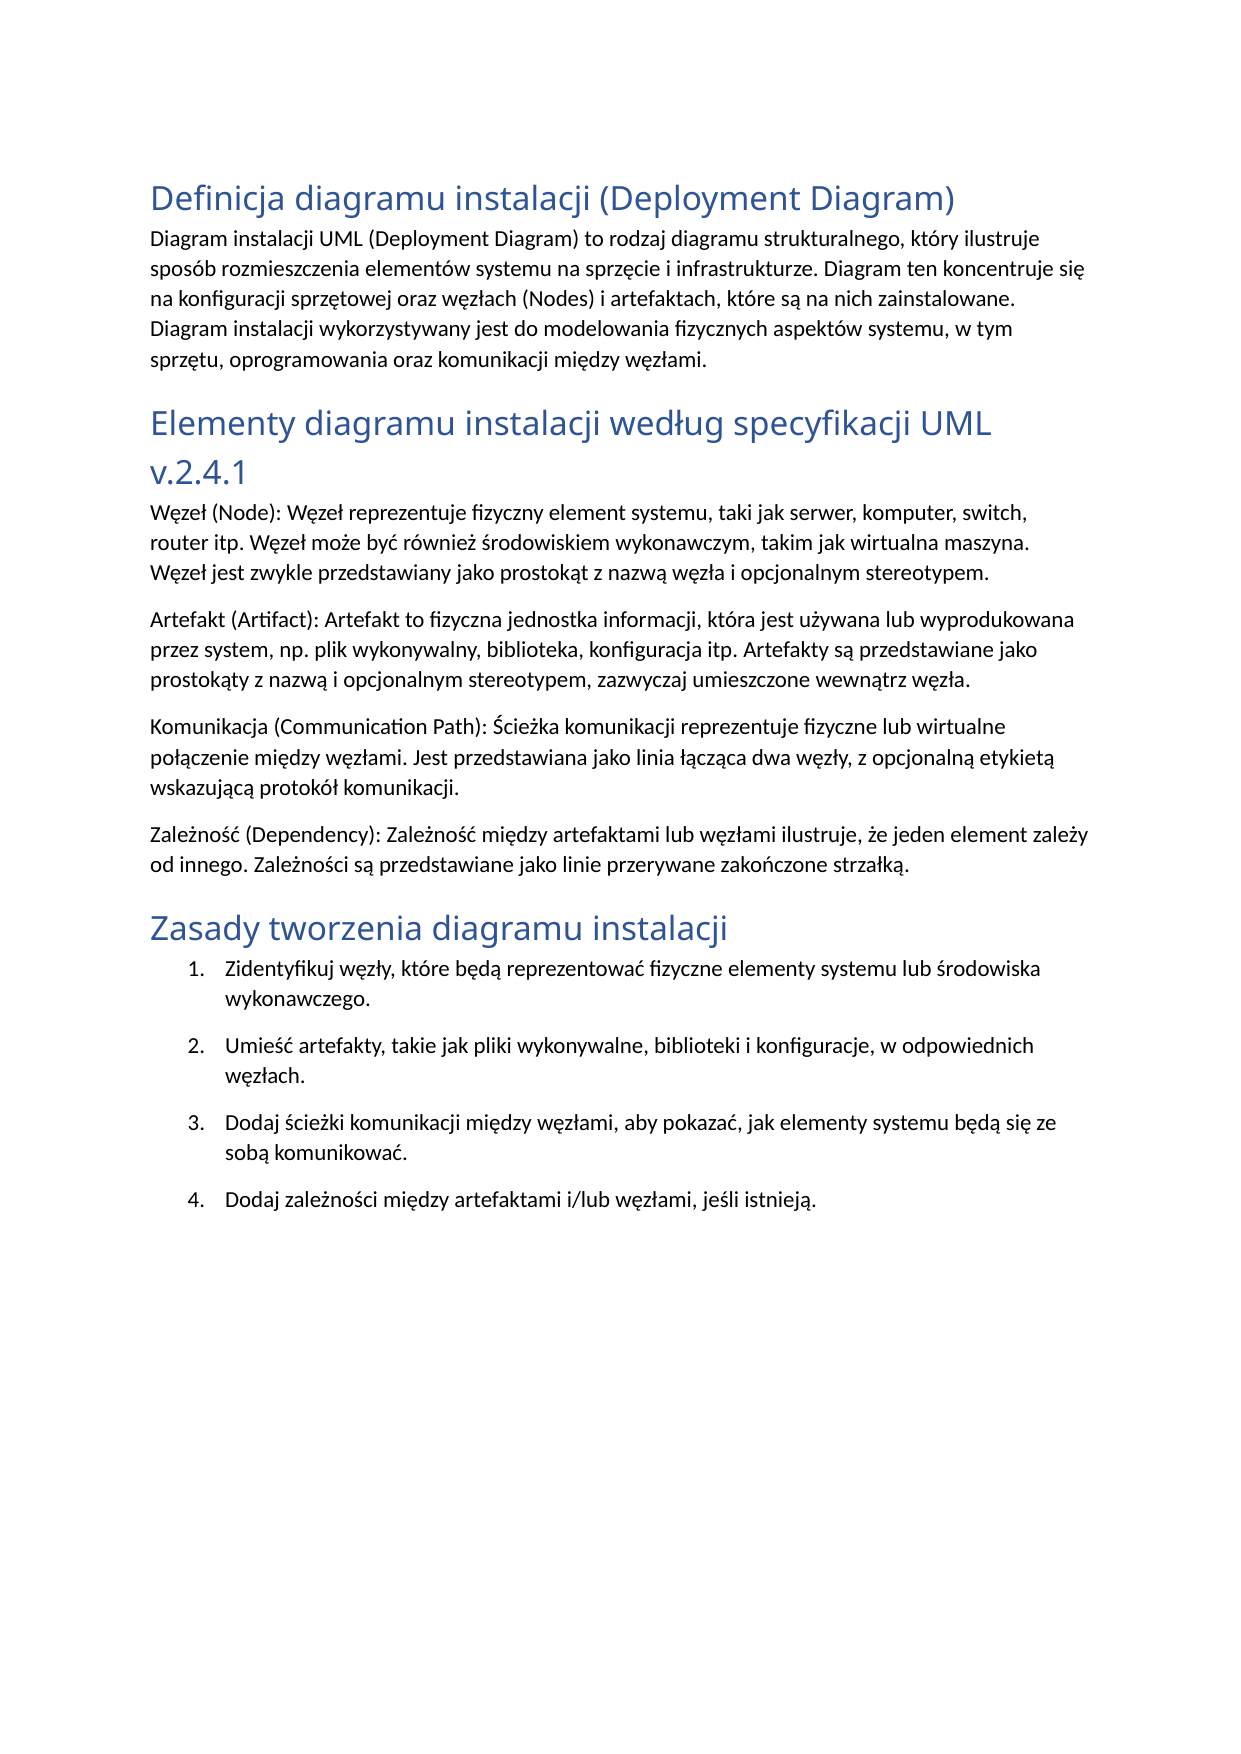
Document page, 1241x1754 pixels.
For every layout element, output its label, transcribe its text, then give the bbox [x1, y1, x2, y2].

text Artefakt (Artifact): Artefakt to fizyczna jednostka informacji, która jest używana lub wyprodukowana przez system, np. plik wykonywalny, biblioteka, konfiguracja itp. Artefakty są przedstawiane jako prostokąty z nazwą i opcjonalnym stereotypem, zazwyczaj umieszczone wewnątrz węzła. [150, 605, 1090, 694]
text Węzeł (Node): Węzeł reprezentuje fizyczny element systemu, taki jak serwer, komputer, switch, router itp. Węzeł może być również środowiskiem wykonawczym, takim jak wirtualna maszyna. Węzeł jest zwykle przedstawiany jako prostokąt z nazwą węzła i opcjonalnym stereotypem. [150, 498, 1090, 586]
list Zidentyfikuj węzły, które będą reprezentować fizyczne elementy systemu lub środowiska wykonawczego. [187, 954, 1090, 1012]
text Zależność (Dependency): Zależność między artefaktami lub węzłami ilustruje, że jeden element zależy od innego. Zależności są przedstawiane jako linie przerywane zakończone strzałką. [150, 820, 1090, 878]
list Umieść artefakty, takie jak pliki wykonywalne, biblioteki i konfiguracje, w odpowiednich węzłach. [187, 1031, 1090, 1089]
subtitle Definicja diagramu instalacji (Deployment Diagram) [150, 175, 1090, 220]
text Diagram instalacji UML (Deployment Diagram) to rodzaj diagramu strukturalnego, który ilustruje sposób rozmieszczenia elementów systemu na sprzęcie i infrastrukturze. Diagram ten koncentruje się na konfiguracji sprzętowej oraz węzłach (Nodes) i artefaktach, które są na nich zainstalowane. Diagram instalacji wykorzystywany jest do modelowania fizycznych aspektów systemu, w tym sprzętu, oprogramowania oraz komunikacji między węzłami. [150, 224, 1090, 373]
subtitle Zasady tworzenia diagramu instalacji [150, 905, 1090, 951]
list Dodaj ścieżki komunikacji między węzłami, aby pokazać, jak elementy systemu będą się ze sobą komunikować. [187, 1108, 1090, 1167]
list Dodaj zależności między artefaktami i/lub węzłami, jeśli istnieją. [187, 1185, 1090, 1213]
subtitle Elementy diagramu instalacji według specyfikacji UML v.2.4.1 [150, 400, 1090, 494]
text Komunikacja (Communication Path): Ścieżka komunikacji reprezentuje fizyczne lub wirtualne połączenie między węzłami. Jest przedstawiana jako linia łącząca dwa węzły, z opcjonalną etykietą wskazującą protokół komunikacji. [150, 712, 1090, 801]
